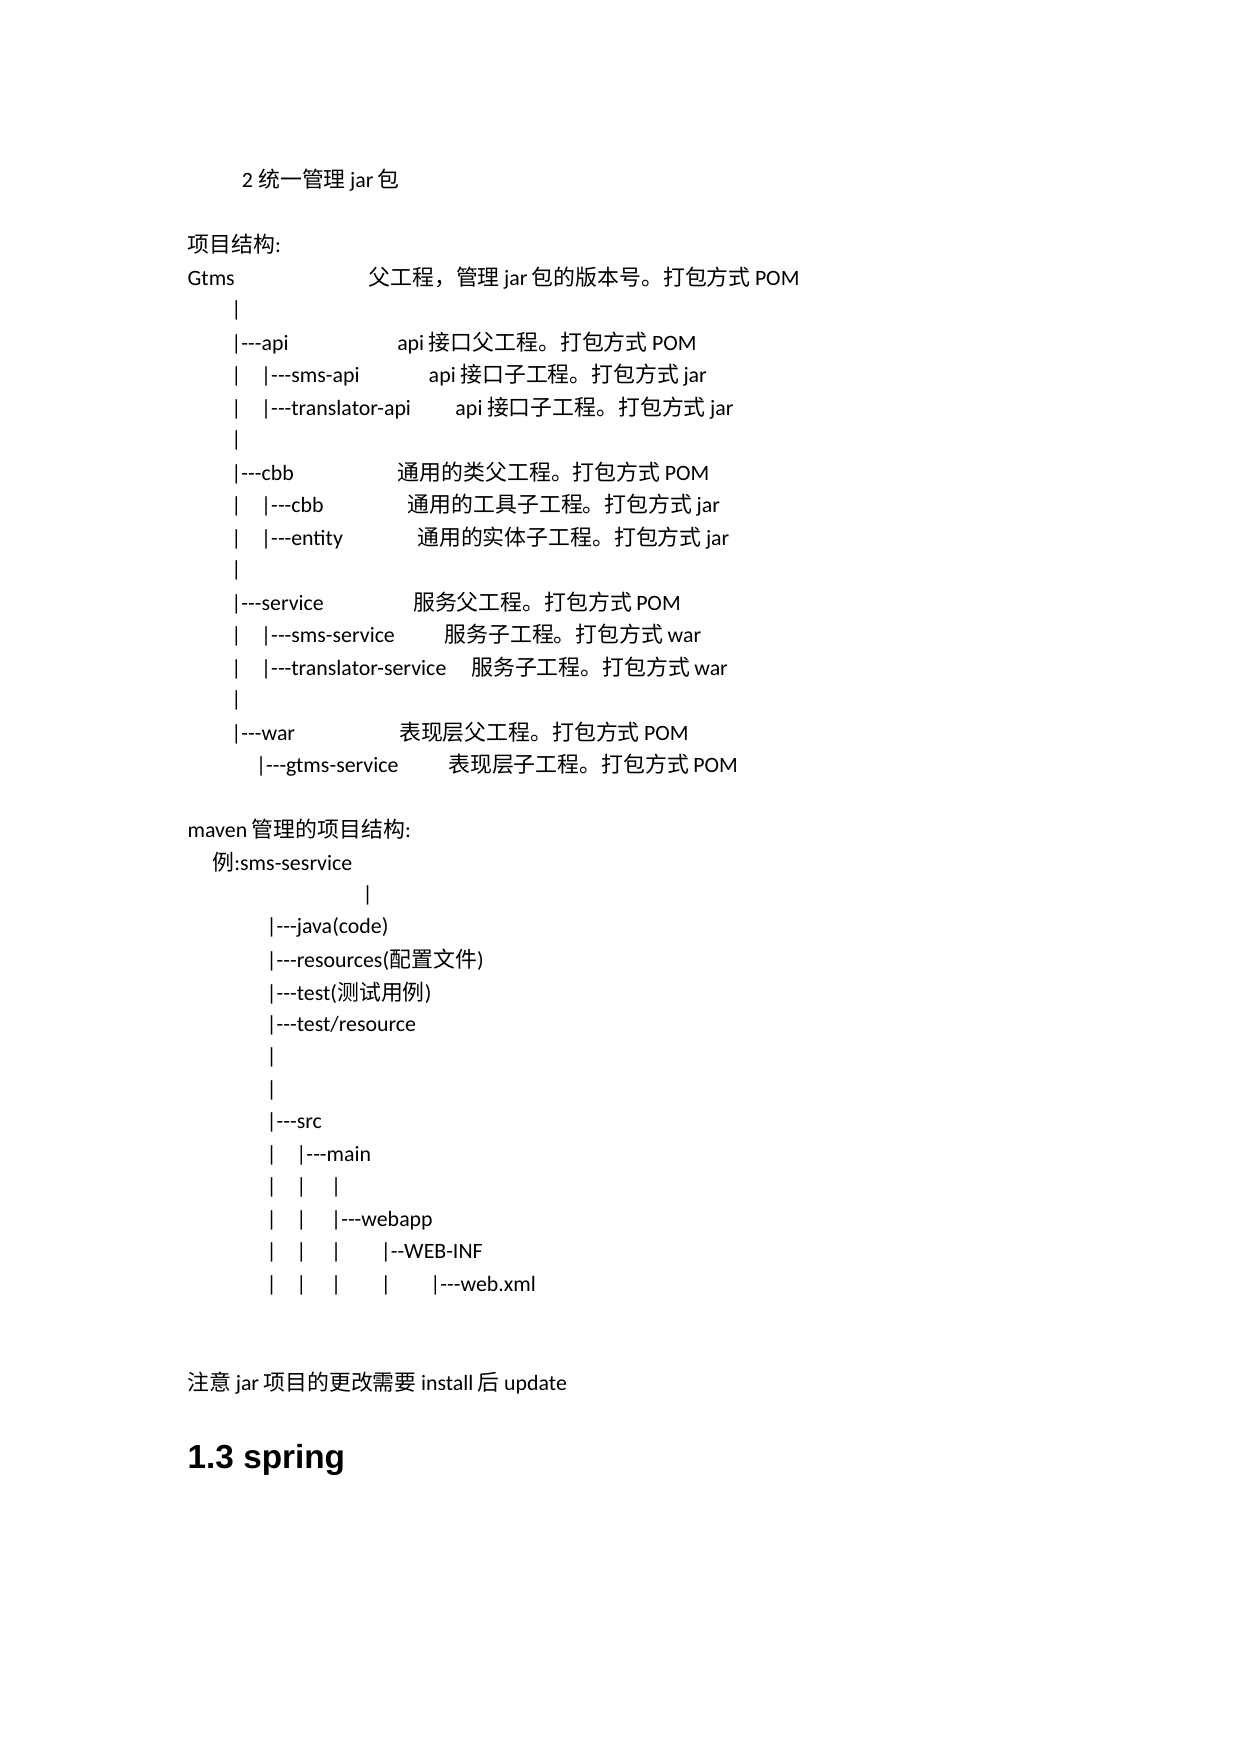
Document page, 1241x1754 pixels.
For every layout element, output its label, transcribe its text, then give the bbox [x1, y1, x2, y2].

text | |---sms-service 服务子工程。打包方式war [187, 617, 1053, 649]
text |---resources(配置文件) [187, 942, 1053, 974]
text |---api api接口父工程。打包方式POM [187, 324, 1053, 357]
text maven管理的项目结构: [187, 812, 1053, 844]
text | |---translator-service 服务子工程。打包方式war [187, 649, 1053, 682]
text | [319, 877, 1053, 909]
text | [187, 552, 1053, 584]
text | [187, 1039, 1053, 1072]
text 注意jar项目的更改需要install后update [187, 1364, 1053, 1397]
text | [187, 292, 1053, 324]
text |---war 表现层父工程。打包方式POM [187, 714, 1053, 747]
text 例:sms-sesrvice [187, 844, 1053, 877]
text | |---cbb 通用的工具子工程。打包方式jar [187, 487, 1053, 519]
text |---gtms-service 表现层子工程。打包方式POM [187, 747, 1053, 779]
text |---src [187, 1104, 1053, 1137]
text |---test(测试用例) [187, 974, 1053, 1007]
text | | |---webapp [187, 1202, 1053, 1234]
text 2 统一管理jar包 [187, 162, 1053, 194]
text Gtms 父工程，管理jar包的版本号。打包方式POM [187, 259, 1053, 292]
text |---test/resource [187, 1007, 1053, 1039]
text | |---entity 通用的实体子工程。打包方式jar [187, 519, 1053, 552]
text 项目结构: [187, 227, 1053, 259]
text | | | | |---web.xml [187, 1267, 1053, 1299]
text | [187, 1072, 1053, 1104]
text | |---main [187, 1137, 1053, 1169]
subtitle 1.3 spring [187, 1424, 1053, 1489]
text | [187, 422, 1053, 454]
text | | | [187, 1169, 1053, 1202]
text |---java(code) [187, 909, 1053, 942]
text |---service 服务父工程。打包方式POM [187, 584, 1053, 617]
text | |---translator-api api接口子工程。打包方式jar [187, 389, 1053, 422]
text | |---sms-api api接口子工程。打包方式jar [187, 357, 1053, 389]
text | | | |--WEB-INF [187, 1234, 1053, 1267]
text | [187, 682, 1053, 714]
text |---cbb 通用的类父工程。打包方式POM [187, 454, 1053, 487]
